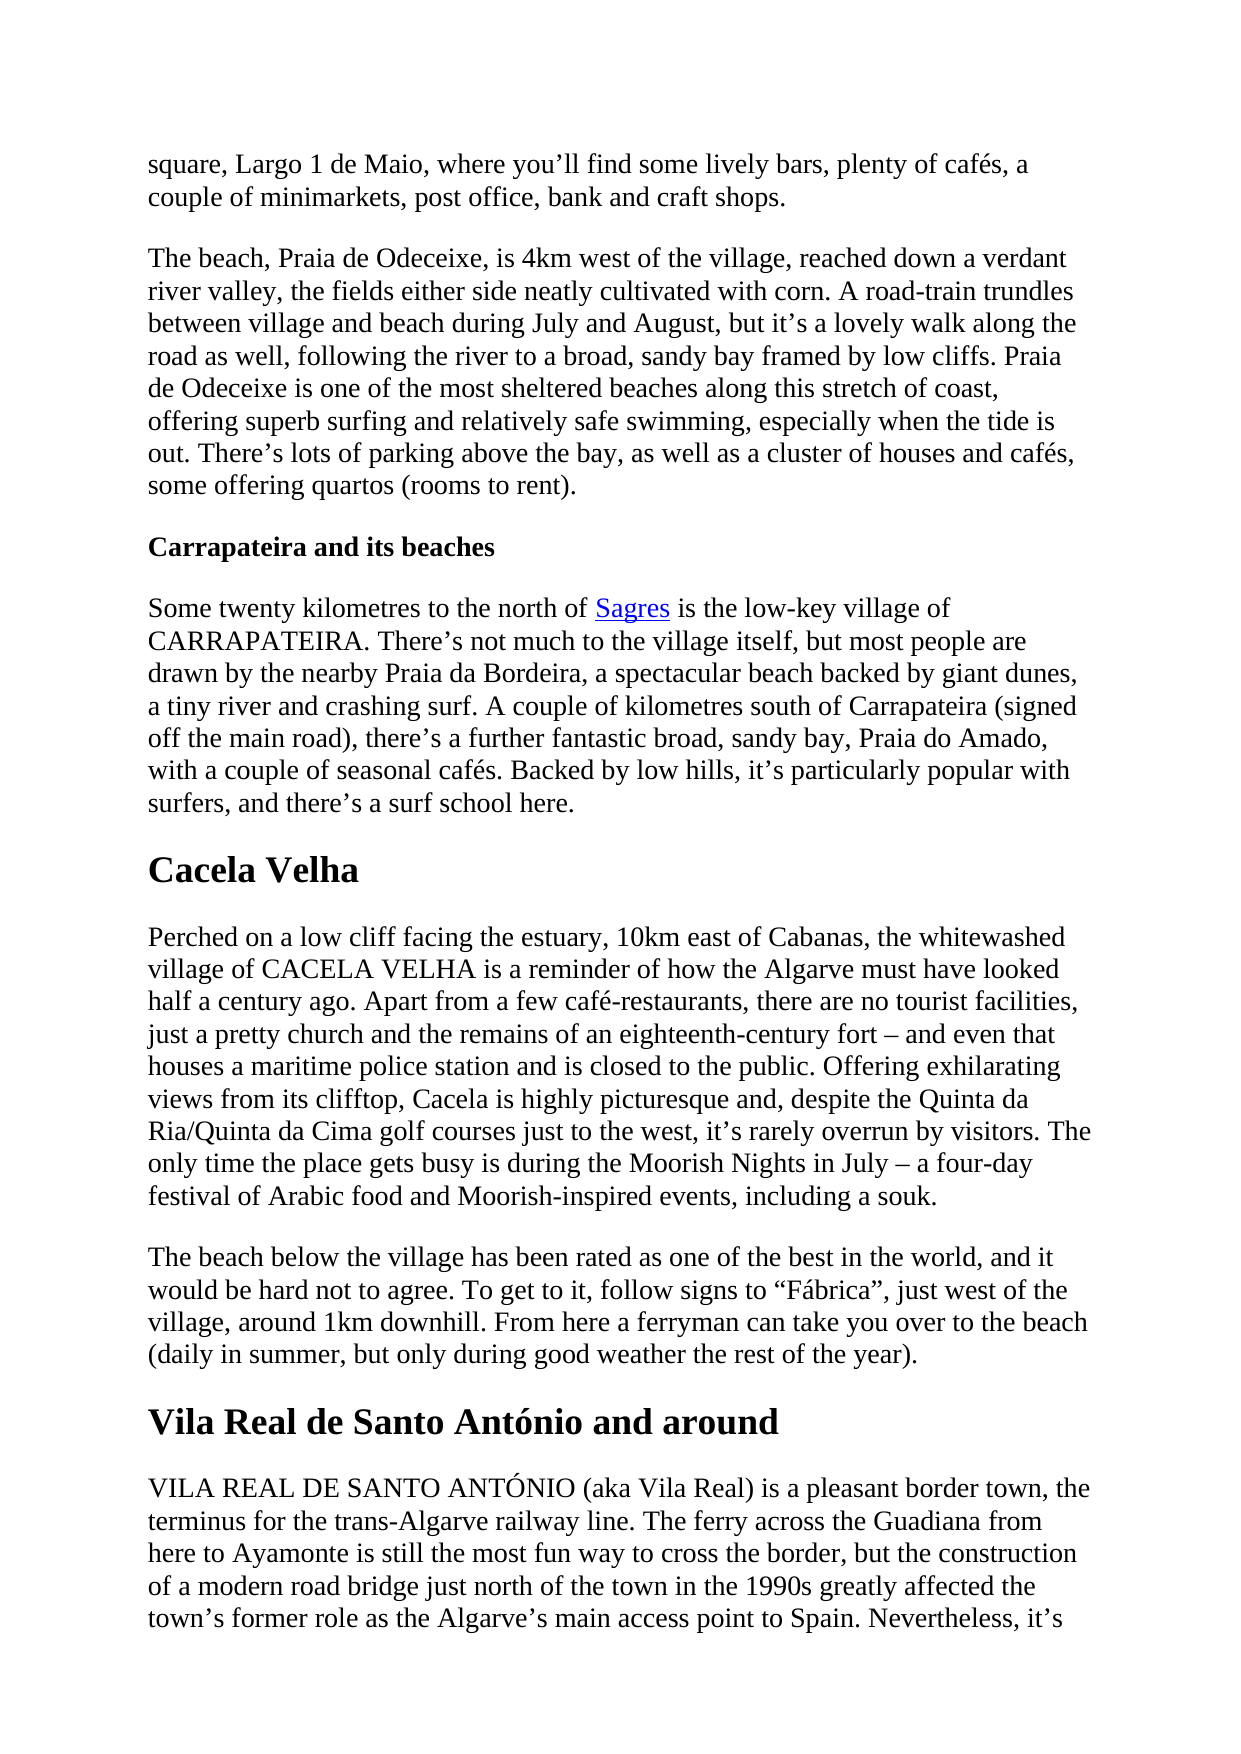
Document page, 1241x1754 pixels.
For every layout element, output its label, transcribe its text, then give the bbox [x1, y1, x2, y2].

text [148, 1471, 1093, 1633]
text Some twenty kilometres to the north of Sagres is the low-key village of CARRAPATEIRA. There’s not much to the village itself, but most people are drawn by the nearby Praia da Bordeira, a spectacular beach backed by giant dunes, a tiny river and crashing surf. A couple of kilometres south of Carrapateira (signed off the main road), there’s a further fantastic broad, sandy bay, Praia do Amado, with a couple of seasonal cafés. Backed by low hills, it’s particularly popular with surfers, and there’s a surf school here. [148, 591, 1093, 818]
text The beach, Praia de Odeceixe, is 4km west of the village, reached down a verdant river valley, the fields either side neatly cultivated with corn. A road-train trundles between village and beach during July and August, but it’s a lovely walk along the road as well, following the river to a broad, sandy bay framed by low cliffs. Praia de Odeceixe is one of the most sheltered beaches along this stretch of coast, offering superb surfing and relatively safe swimming, especially when the tide is out. There’s lots of parking above the bay, as well as a cluster of houses and cafés, some offering quartos (rooms to rent). [148, 242, 1093, 501]
text The beach below the village has been rated as one of the best in the world, and it would be hard not to agree. To get to it, follow signs to “Fábrica”, just west of the village, around 1km downhill. From here a ferryman can take you over to the beach (daily in summer, but only during good weather the rest of the year). [148, 1240, 1093, 1370]
text Cacela Velha [148, 847, 1093, 891]
text Vila Real de Santo António and around [148, 1399, 1093, 1442]
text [148, 148, 1093, 212]
text Perched on a low cliff facing the estuary, 10km east of Cabanas, the whitewashed village of CACELA VELHA is a reminder of how the Algarve must have looked half a century ago. Apart from a few café-restaurants, there are no tourist facilities, just a pretty church and the remains of an eighteenth-century fort – and even that houses a maritime police station and is closed to the public. Offering exhilarating views from its clifftop, Cacela is highly picturesque and, despite the Quinta da Ria/Quinta da Cima golf courses just to the west, it’s rarely overrun by visitors. The only time the place gets busy is during the Moorish Nights in July – a four-day festival of Arabic food and Moorish-inspired events, including a souk. [148, 920, 1093, 1211]
text Carrapateira and its beaches [148, 530, 1093, 562]
